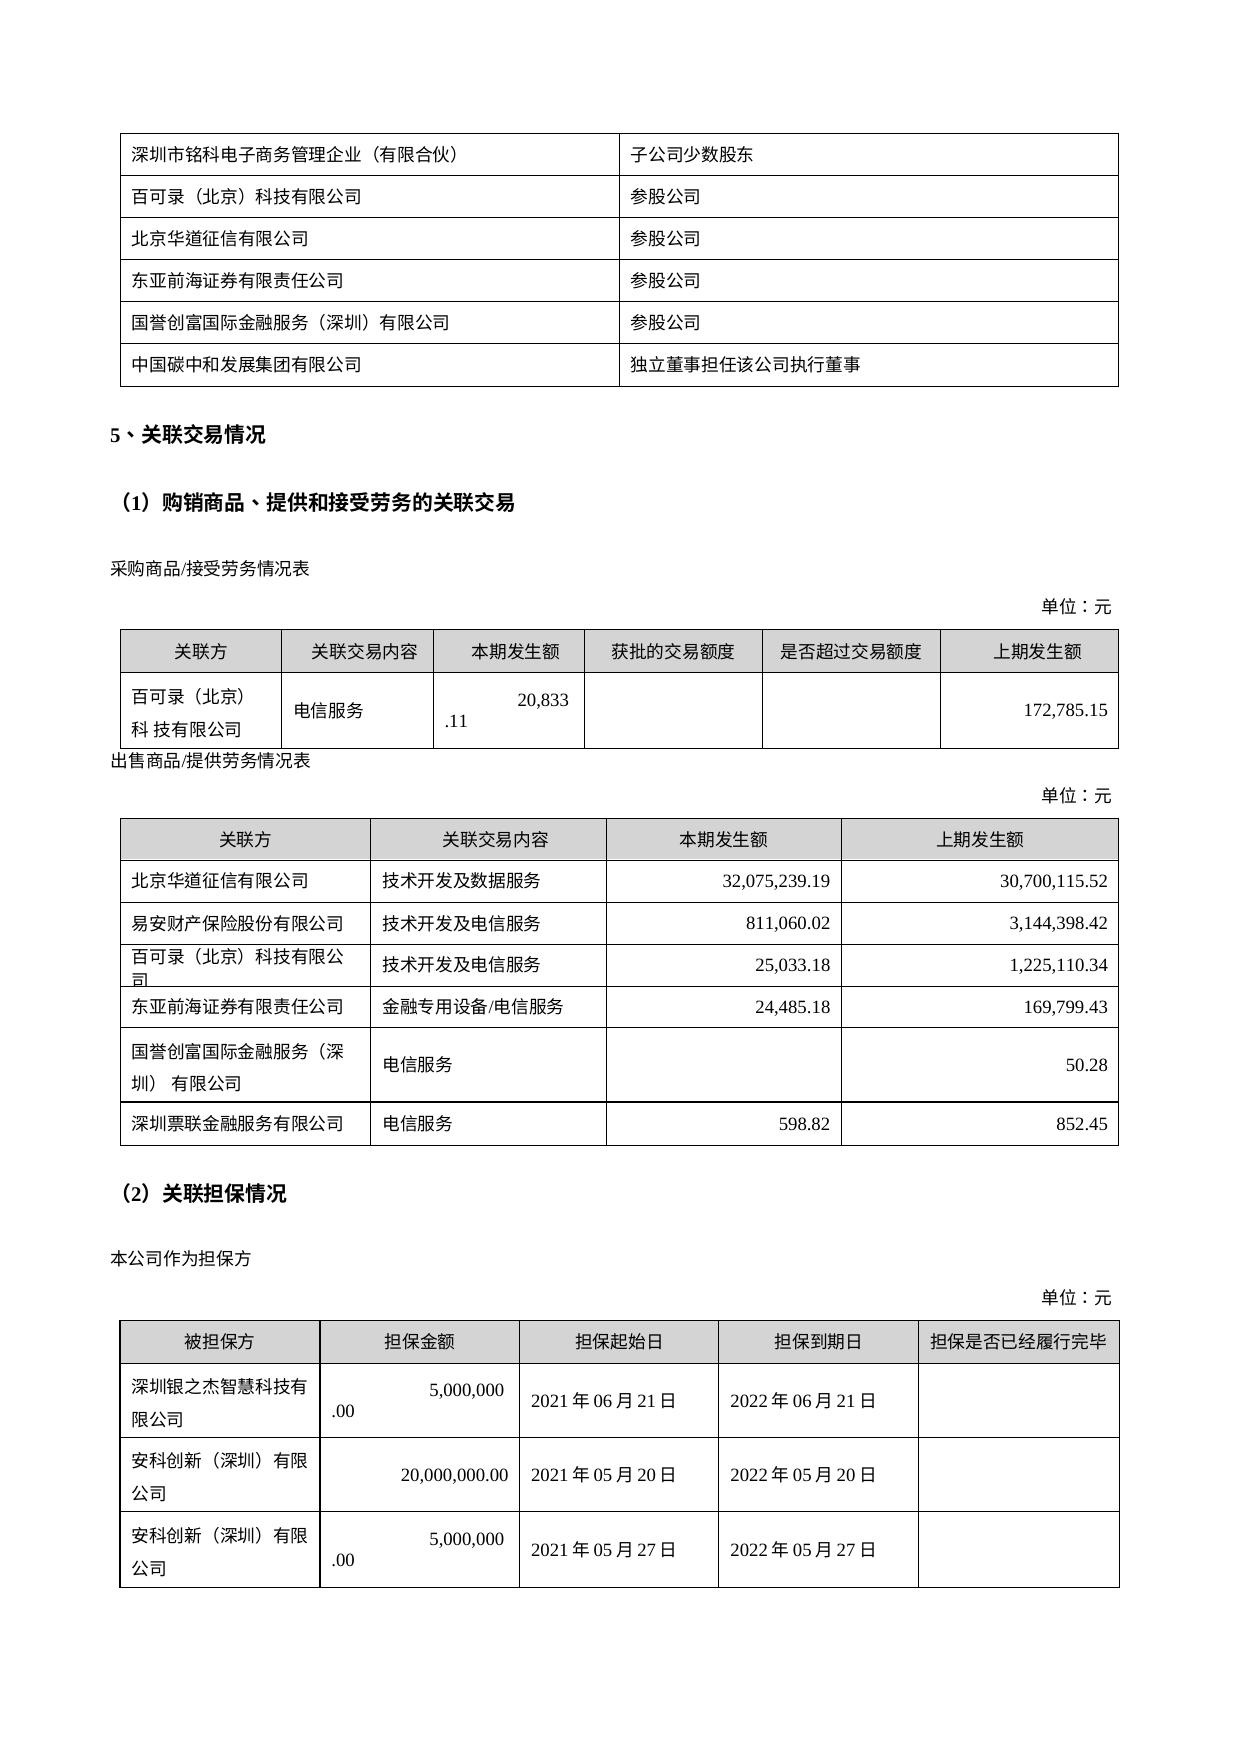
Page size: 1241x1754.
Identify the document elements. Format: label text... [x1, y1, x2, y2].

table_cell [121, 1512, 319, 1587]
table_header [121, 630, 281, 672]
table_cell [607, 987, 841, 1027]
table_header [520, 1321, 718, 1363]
text 单位：元 [1041, 783, 1129, 807]
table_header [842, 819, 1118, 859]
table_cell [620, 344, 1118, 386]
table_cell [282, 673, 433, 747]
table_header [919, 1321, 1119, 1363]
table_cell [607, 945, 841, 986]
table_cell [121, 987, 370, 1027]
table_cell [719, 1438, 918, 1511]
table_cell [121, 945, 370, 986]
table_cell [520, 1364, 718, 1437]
text 出售商品/提供劳务情况表 [111, 748, 1129, 773]
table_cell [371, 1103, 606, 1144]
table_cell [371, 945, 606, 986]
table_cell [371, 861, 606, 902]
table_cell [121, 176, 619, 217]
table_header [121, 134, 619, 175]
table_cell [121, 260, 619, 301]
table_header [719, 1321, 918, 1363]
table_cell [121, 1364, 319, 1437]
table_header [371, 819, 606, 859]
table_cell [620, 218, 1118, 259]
subtitle （1）购销商品、提供和接受劳务的关联交易 [110, 488, 1129, 516]
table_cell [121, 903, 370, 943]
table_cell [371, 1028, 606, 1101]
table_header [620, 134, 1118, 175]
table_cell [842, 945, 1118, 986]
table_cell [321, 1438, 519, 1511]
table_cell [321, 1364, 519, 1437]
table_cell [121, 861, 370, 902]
text 本公司作为担保方 [110, 1247, 1129, 1271]
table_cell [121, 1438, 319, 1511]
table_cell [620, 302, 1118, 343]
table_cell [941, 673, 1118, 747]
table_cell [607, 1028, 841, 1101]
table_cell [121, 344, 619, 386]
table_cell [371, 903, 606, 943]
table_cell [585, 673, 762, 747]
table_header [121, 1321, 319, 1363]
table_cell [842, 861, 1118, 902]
subtitle 5、关联交易情况 [110, 420, 1129, 448]
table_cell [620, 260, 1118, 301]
text 采购商品/接受劳务情况表 [110, 556, 1129, 580]
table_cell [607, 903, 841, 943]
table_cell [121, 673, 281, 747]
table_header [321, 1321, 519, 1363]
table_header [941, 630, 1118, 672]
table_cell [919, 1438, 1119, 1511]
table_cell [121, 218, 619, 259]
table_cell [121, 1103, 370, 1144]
subtitle （2）关联担保情况 [110, 1179, 1129, 1207]
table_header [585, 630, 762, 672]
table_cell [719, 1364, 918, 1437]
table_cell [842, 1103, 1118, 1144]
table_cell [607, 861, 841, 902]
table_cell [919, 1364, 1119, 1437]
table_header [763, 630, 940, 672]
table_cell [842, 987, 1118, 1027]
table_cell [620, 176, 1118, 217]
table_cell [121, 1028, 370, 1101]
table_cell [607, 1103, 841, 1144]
text 单位：元 [1041, 1286, 1129, 1310]
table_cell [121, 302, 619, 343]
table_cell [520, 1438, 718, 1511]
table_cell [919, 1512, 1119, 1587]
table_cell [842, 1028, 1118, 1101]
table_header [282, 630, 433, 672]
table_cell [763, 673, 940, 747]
text 单位：元 [1041, 595, 1129, 619]
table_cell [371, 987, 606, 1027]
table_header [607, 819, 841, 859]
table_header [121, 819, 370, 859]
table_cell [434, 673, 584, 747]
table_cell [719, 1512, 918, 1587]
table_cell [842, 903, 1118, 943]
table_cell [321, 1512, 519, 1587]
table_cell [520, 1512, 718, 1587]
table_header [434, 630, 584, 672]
